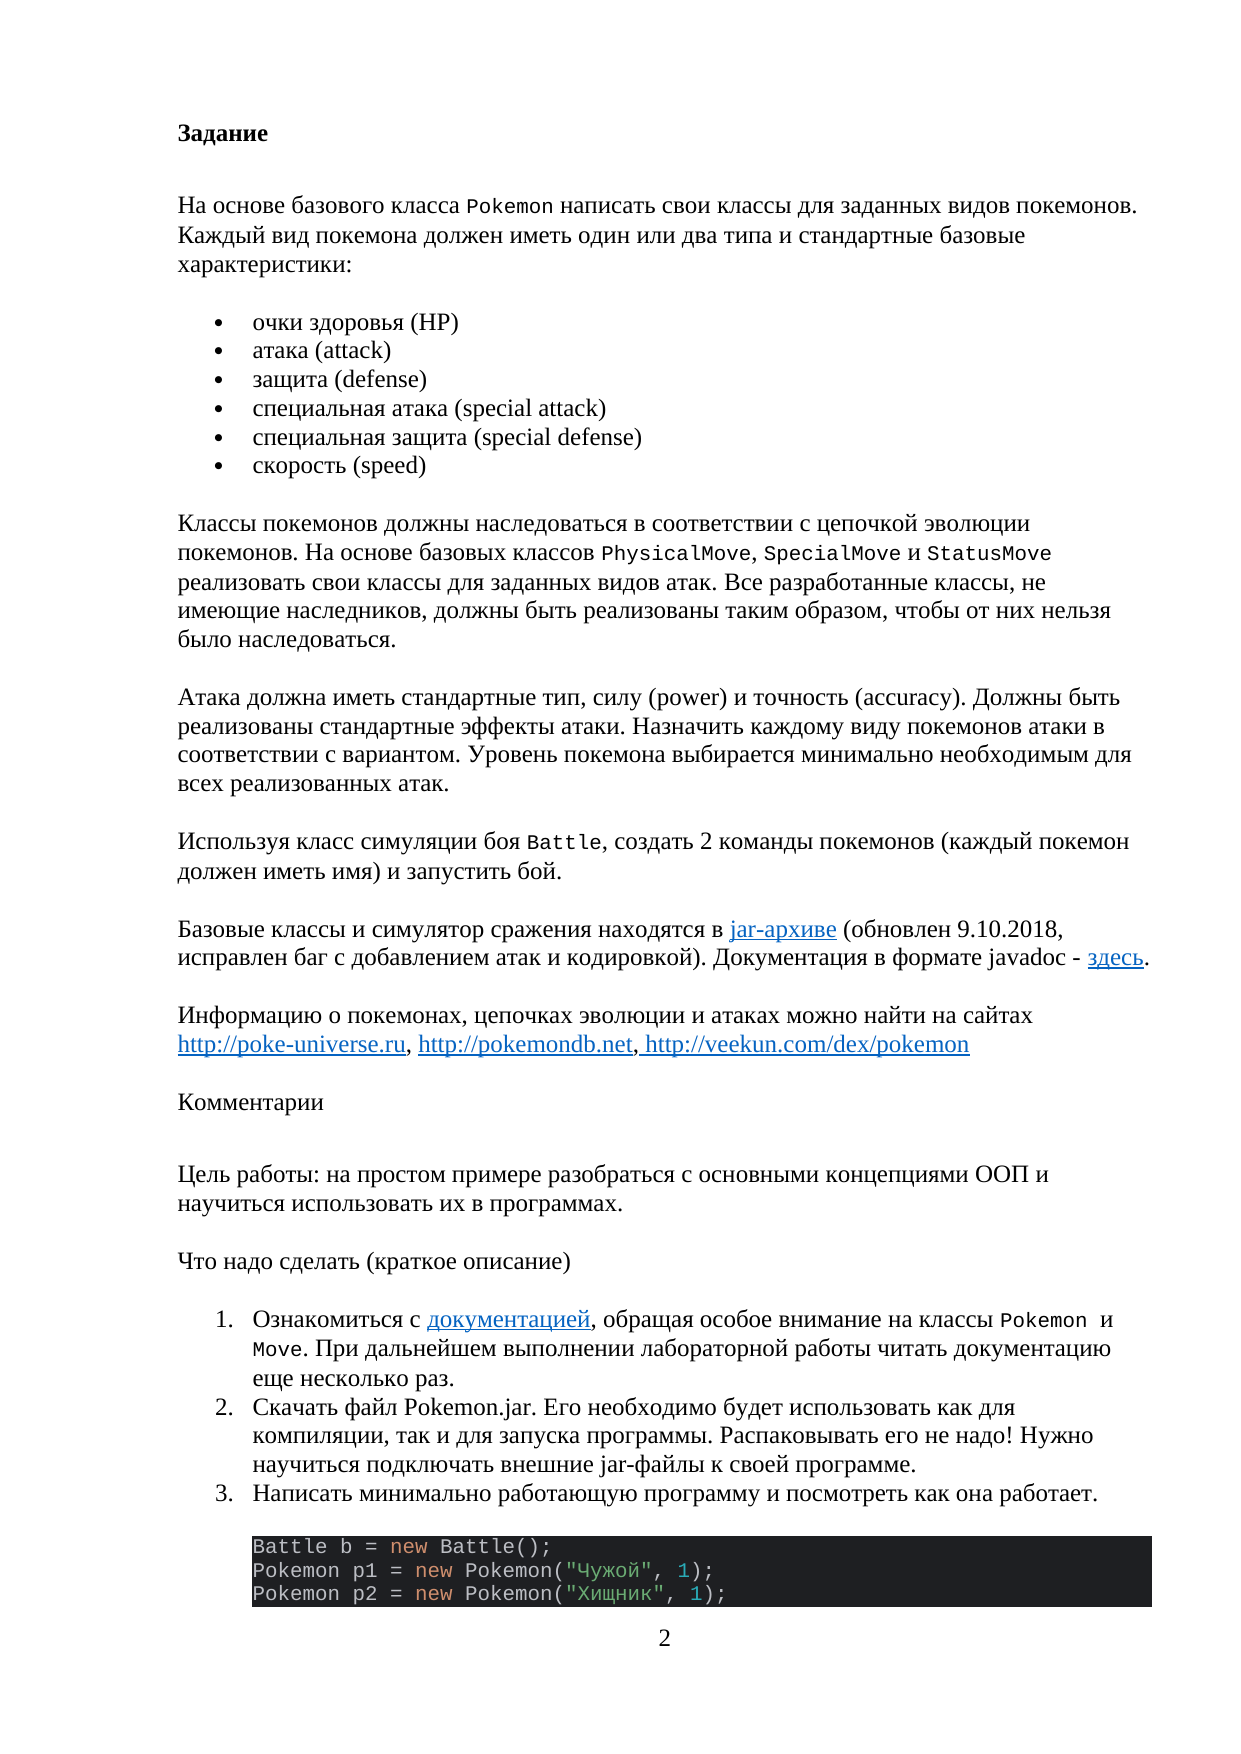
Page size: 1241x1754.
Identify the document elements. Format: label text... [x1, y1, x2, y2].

list специальная атака (special attack) [215, 393, 1152, 422]
list защита (defense) [215, 364, 1152, 393]
text Атака должна иметь стандартные тип, силу (power) и точность (accuracy). Должны быть реализованы стандартные эффекты атаки. Назначить каждому виду покемонов атаки в соответствии с вариантом. Уровень покемона выбирается минимально необходимым для всех реализованных атак. [177, 682, 1152, 797]
text Что надо сделать (краткое описание) [177, 1246, 1152, 1275]
list специальная защита (special defense) [215, 422, 1152, 450]
text Используя класс симуляции боя Battle, создать 2 команды покемонов (каждый покемон должен иметь имя) и запустить бой. [177, 826, 1152, 884]
list скорость (speed) [215, 450, 1152, 479]
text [252, 1536, 1152, 1607]
text Задание [177, 118, 1152, 147]
text Базовые классы и симулятор сражения находятся в jar-архиве (обновлен 9.10.2018, исправлен баг с добавлением атак и кодировкой). Документация в формате javadoc - здесь. [177, 914, 1152, 971]
text Классы покемонов должны наследоваться в соответствии с цепочкой эволюции покемонов. На основе базовых классов PhysicalMove, SpecialMove и StatusMove реализовать свои классы для заданных видов атак. Все разработанные классы, не имеющие наследников, должны быть реализованы таким образом, чтобы от них нельзя было наследоваться. [177, 508, 1152, 653]
text На основе базового класса Pokemon написать свои классы для заданных видов покемонов. Каждый вид покемона должен иметь один или два типа и стандартные базовые характеристики: [177, 190, 1152, 277]
list атака (attack) [215, 335, 1152, 364]
list Ознакомиться с документацией, обращая особое внимание на классы Pokemon и Move. При дальнейшем выполнении лабораторной работы читать документацию еще несколько раз. [215, 1304, 1152, 1392]
list очки здоровья (HP) [215, 307, 1152, 335]
text Цель работы: на простом примере разобраться с основными концепциями ООП и научиться использовать их в программах. [177, 1159, 1152, 1217]
list Скачать файл Pokemon.jar. Его необходимо будет использовать как для компиляции, так и для запуска программы. Распаковывать его не надо! Нужно научиться подключать внешние jar-файлы к своей программе. [215, 1392, 1152, 1478]
text Комментарии [177, 1087, 1152, 1116]
text Информацию о покемонах, цепочках эволюции и атаках можно найти на сайтах http://poke-universe.ru, http://pokemondb.net, http://veekun.com/dex/pokemon [177, 1000, 1152, 1058]
list Написать минимально работающую программу и посмотреть как она работает. [215, 1478, 1152, 1507]
